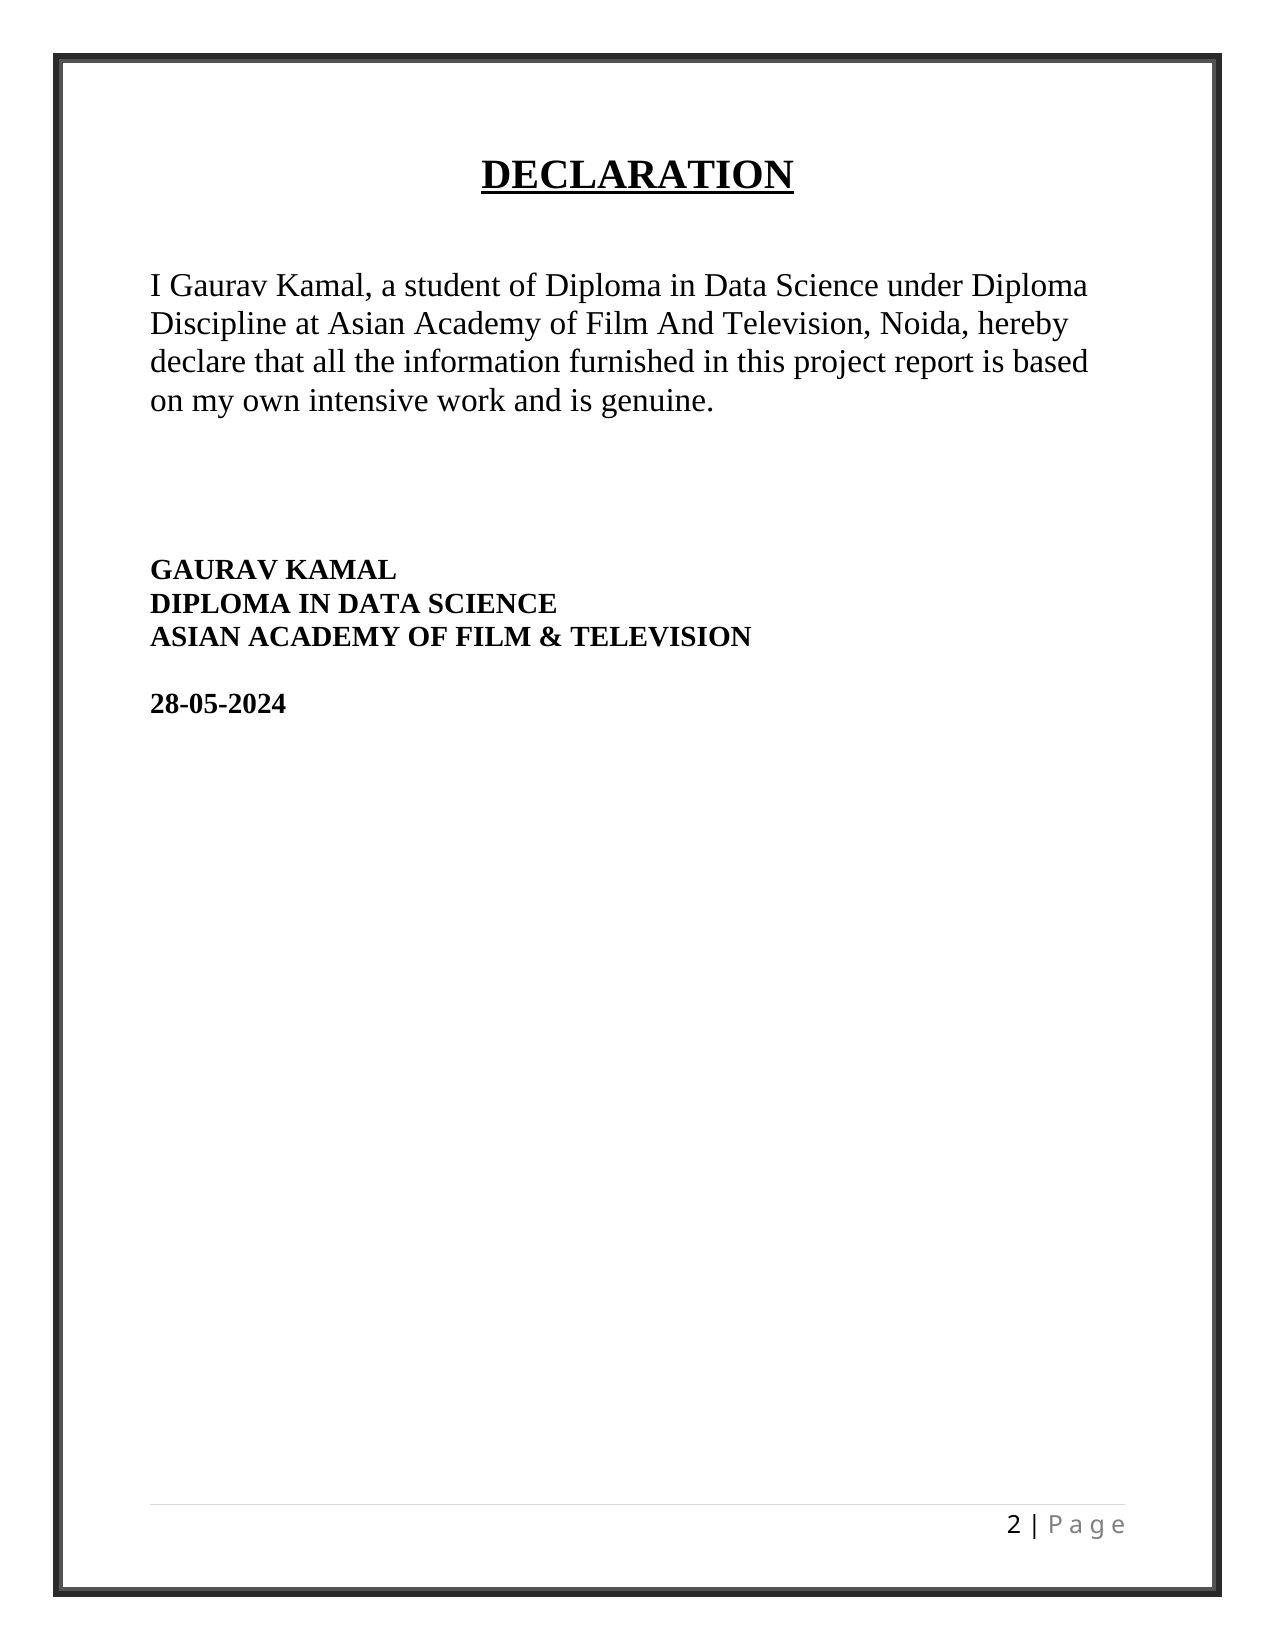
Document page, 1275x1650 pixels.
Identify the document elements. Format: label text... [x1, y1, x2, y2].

text ASIAN ACADEMY OF FILM & TELEVISION [150, 619, 1125, 653]
text 28-05-2024 [150, 687, 1125, 720]
text DIPLOMA IN DATA SCIENCE [150, 586, 1125, 619]
text DECLARATION [150, 150, 1125, 198]
text GAURAV KAMAL [150, 552, 1125, 586]
text I Gaurav Kamal, a student of Diploma in Data Science under Diploma Discipline at Asian Academy of Film And Television, Noida, hereby declare that all the information furnished in this project report is based on my own intensive work and is genuine. [150, 265, 1125, 418]
